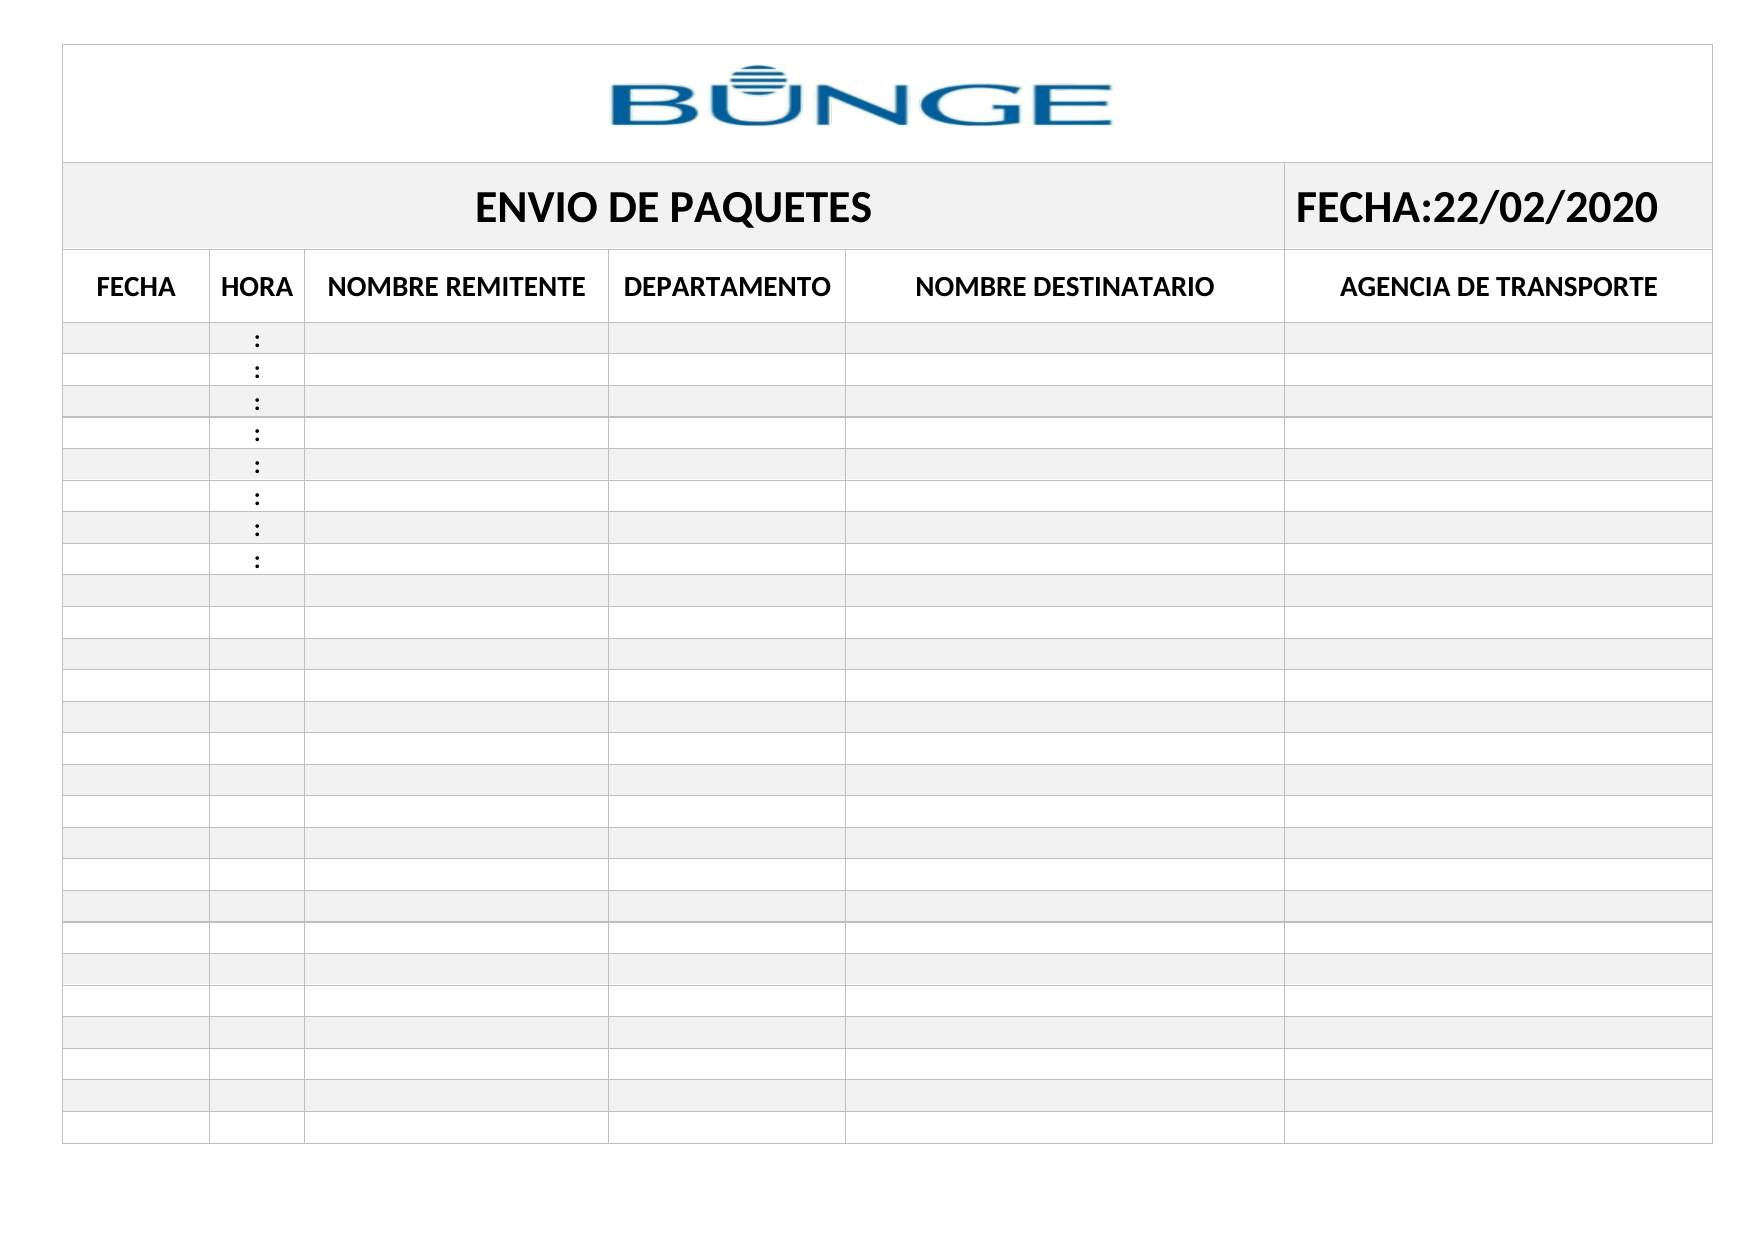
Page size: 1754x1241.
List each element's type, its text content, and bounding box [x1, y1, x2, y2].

table_cell [210, 639, 304, 669]
table_cell [1285, 859, 1712, 890]
table_cell [210, 1112, 304, 1142]
table_cell [609, 765, 845, 795]
table_cell [305, 639, 608, 669]
table_cell [305, 575, 608, 606]
table_cell [609, 512, 845, 543]
table_cell [305, 323, 608, 353]
table_cell [305, 796, 608, 827]
table_cell [609, 1112, 845, 1142]
table_cell [1285, 702, 1712, 732]
table_cell [846, 1080, 1284, 1111]
table_cell [609, 828, 845, 858]
table_cell [846, 1112, 1284, 1142]
table_cell [210, 1017, 304, 1048]
table_cell [210, 575, 304, 606]
table_cell [846, 796, 1284, 827]
table_cell [609, 544, 845, 574]
table_cell [1285, 544, 1712, 574]
table_cell [210, 828, 304, 858]
table_cell [63, 481, 209, 511]
table_cell FECHA [63, 250, 209, 322]
picture [604, 57, 1119, 136]
table_cell [210, 733, 304, 764]
table_cell [210, 702, 304, 732]
table_cell [305, 923, 608, 953]
table_cell [609, 1017, 845, 1048]
table_cell [1285, 512, 1712, 543]
table_cell [1285, 1112, 1712, 1142]
table_cell [210, 607, 304, 637]
table_cell [846, 1049, 1284, 1079]
table_cell [846, 386, 1284, 416]
table_cell [846, 1017, 1284, 1048]
table_cell [63, 449, 209, 479]
table_cell [609, 859, 845, 890]
table_cell [1285, 449, 1712, 479]
table_cell [609, 796, 845, 827]
table_cell NOMBRE DESTINATARIO [846, 250, 1284, 322]
table_cell [1285, 891, 1712, 921]
table_cell [210, 670, 304, 701]
table_cell : [210, 449, 304, 479]
table_cell [63, 923, 209, 953]
table_cell [609, 986, 845, 1016]
table_cell [846, 544, 1284, 574]
table_cell [305, 512, 608, 543]
table_cell [1285, 986, 1712, 1016]
table_cell [609, 607, 845, 637]
table_cell NOMBRE REMITENTE [305, 250, 608, 322]
table_cell [609, 1049, 845, 1079]
table_cell [1285, 1080, 1712, 1111]
table_cell [846, 923, 1284, 953]
table_cell [305, 354, 608, 385]
table_cell [305, 828, 608, 858]
table_cell [305, 702, 608, 732]
table_cell [305, 859, 608, 890]
table_cell [63, 575, 209, 606]
table_cell [609, 575, 845, 606]
table_cell [846, 954, 1284, 984]
table_cell [609, 923, 845, 953]
table_cell [609, 954, 845, 984]
table_cell [305, 733, 608, 764]
table_cell [305, 1080, 608, 1111]
table_cell [846, 639, 1284, 669]
table_cell [305, 765, 608, 795]
table_cell [609, 323, 845, 353]
table_cell [609, 449, 845, 479]
table_cell [1285, 418, 1712, 448]
table_cell [63, 418, 209, 448]
table_cell [210, 954, 304, 984]
table_cell [846, 418, 1284, 448]
table_cell [846, 859, 1284, 890]
table_cell [1285, 765, 1712, 795]
table_cell [305, 954, 608, 984]
table_cell [63, 323, 209, 353]
table_cell [63, 386, 209, 416]
table_cell [305, 449, 608, 479]
table_cell [63, 670, 209, 701]
table_cell ENVIO DE PAQUETES [63, 163, 1284, 248]
table_cell [210, 859, 304, 890]
table_cell [1285, 575, 1712, 606]
table_cell [63, 828, 209, 858]
table_cell [846, 575, 1284, 606]
table_cell [1285, 481, 1712, 511]
table_cell [609, 891, 845, 921]
table_cell [846, 670, 1284, 701]
table_cell [1285, 354, 1712, 385]
table_cell [1285, 639, 1712, 669]
table_cell [210, 1080, 304, 1111]
table_cell [210, 765, 304, 795]
table_cell [846, 323, 1284, 353]
table_cell [846, 512, 1284, 543]
table_cell [305, 386, 608, 416]
table_cell [846, 481, 1284, 511]
table_cell [1285, 954, 1712, 984]
table_cell [63, 891, 209, 921]
table_cell [63, 512, 209, 543]
table_cell [63, 765, 209, 795]
table_cell [1285, 386, 1712, 416]
table_cell [1285, 733, 1712, 764]
table_cell [305, 1049, 608, 1079]
table_cell [1285, 1049, 1712, 1079]
table_cell [210, 1049, 304, 1079]
table_cell [1285, 607, 1712, 637]
table_cell [305, 418, 608, 448]
table_cell [63, 796, 209, 827]
table_cell [1285, 828, 1712, 858]
table_cell [63, 639, 209, 669]
table_cell [210, 796, 304, 827]
table_cell [609, 702, 845, 732]
table_cell [63, 354, 209, 385]
table_cell [1285, 323, 1712, 353]
table_cell [63, 1017, 209, 1048]
table_cell DEPARTAMENTO [609, 250, 845, 322]
table_header [63, 45, 1712, 162]
table_cell [305, 481, 608, 511]
table_cell : [210, 323, 304, 353]
table_cell [609, 1080, 845, 1111]
table_cell [846, 828, 1284, 858]
table_cell [846, 733, 1284, 764]
table_cell [63, 859, 209, 890]
table_cell [609, 670, 845, 701]
table_cell [609, 386, 845, 416]
table_cell [305, 607, 608, 637]
table_cell FECHA:22/02/2020 [1285, 163, 1712, 248]
table_cell [305, 544, 608, 574]
table_cell [305, 986, 608, 1016]
table_cell [1285, 1017, 1712, 1048]
table_cell [305, 670, 608, 701]
table_cell [1285, 796, 1712, 827]
table_cell [846, 354, 1284, 385]
table_cell [210, 923, 304, 953]
table_cell HORA [210, 250, 304, 322]
table_cell [63, 1049, 209, 1079]
table_cell [305, 1112, 608, 1142]
table_cell : [210, 418, 304, 448]
table_cell [846, 891, 1284, 921]
table_cell [63, 954, 209, 984]
table_cell [609, 354, 845, 385]
table_cell [63, 986, 209, 1016]
table_cell [63, 1112, 209, 1142]
table_cell [305, 891, 608, 921]
table_cell [1285, 923, 1712, 953]
table_cell [609, 639, 845, 669]
table_cell : [210, 512, 304, 543]
table_cell [63, 607, 209, 637]
table_cell [63, 1080, 209, 1111]
table_cell [846, 765, 1284, 795]
table_cell : [210, 481, 304, 511]
table_cell [846, 607, 1284, 637]
table_cell [210, 986, 304, 1016]
table_cell [63, 702, 209, 732]
table_cell [846, 986, 1284, 1016]
table_cell [305, 1017, 608, 1048]
table_cell [63, 544, 209, 574]
table_cell [609, 733, 845, 764]
table_cell [846, 449, 1284, 479]
table_cell AGENCIA DE TRANSPORTE [1285, 250, 1712, 322]
table_cell : [210, 386, 304, 416]
table_cell [609, 481, 845, 511]
table_cell : [210, 354, 304, 385]
table_cell [1285, 670, 1712, 701]
table_cell [210, 891, 304, 921]
table_cell [63, 733, 209, 764]
table_cell : [210, 544, 304, 574]
table_cell [609, 418, 845, 448]
table_cell [846, 702, 1284, 732]
